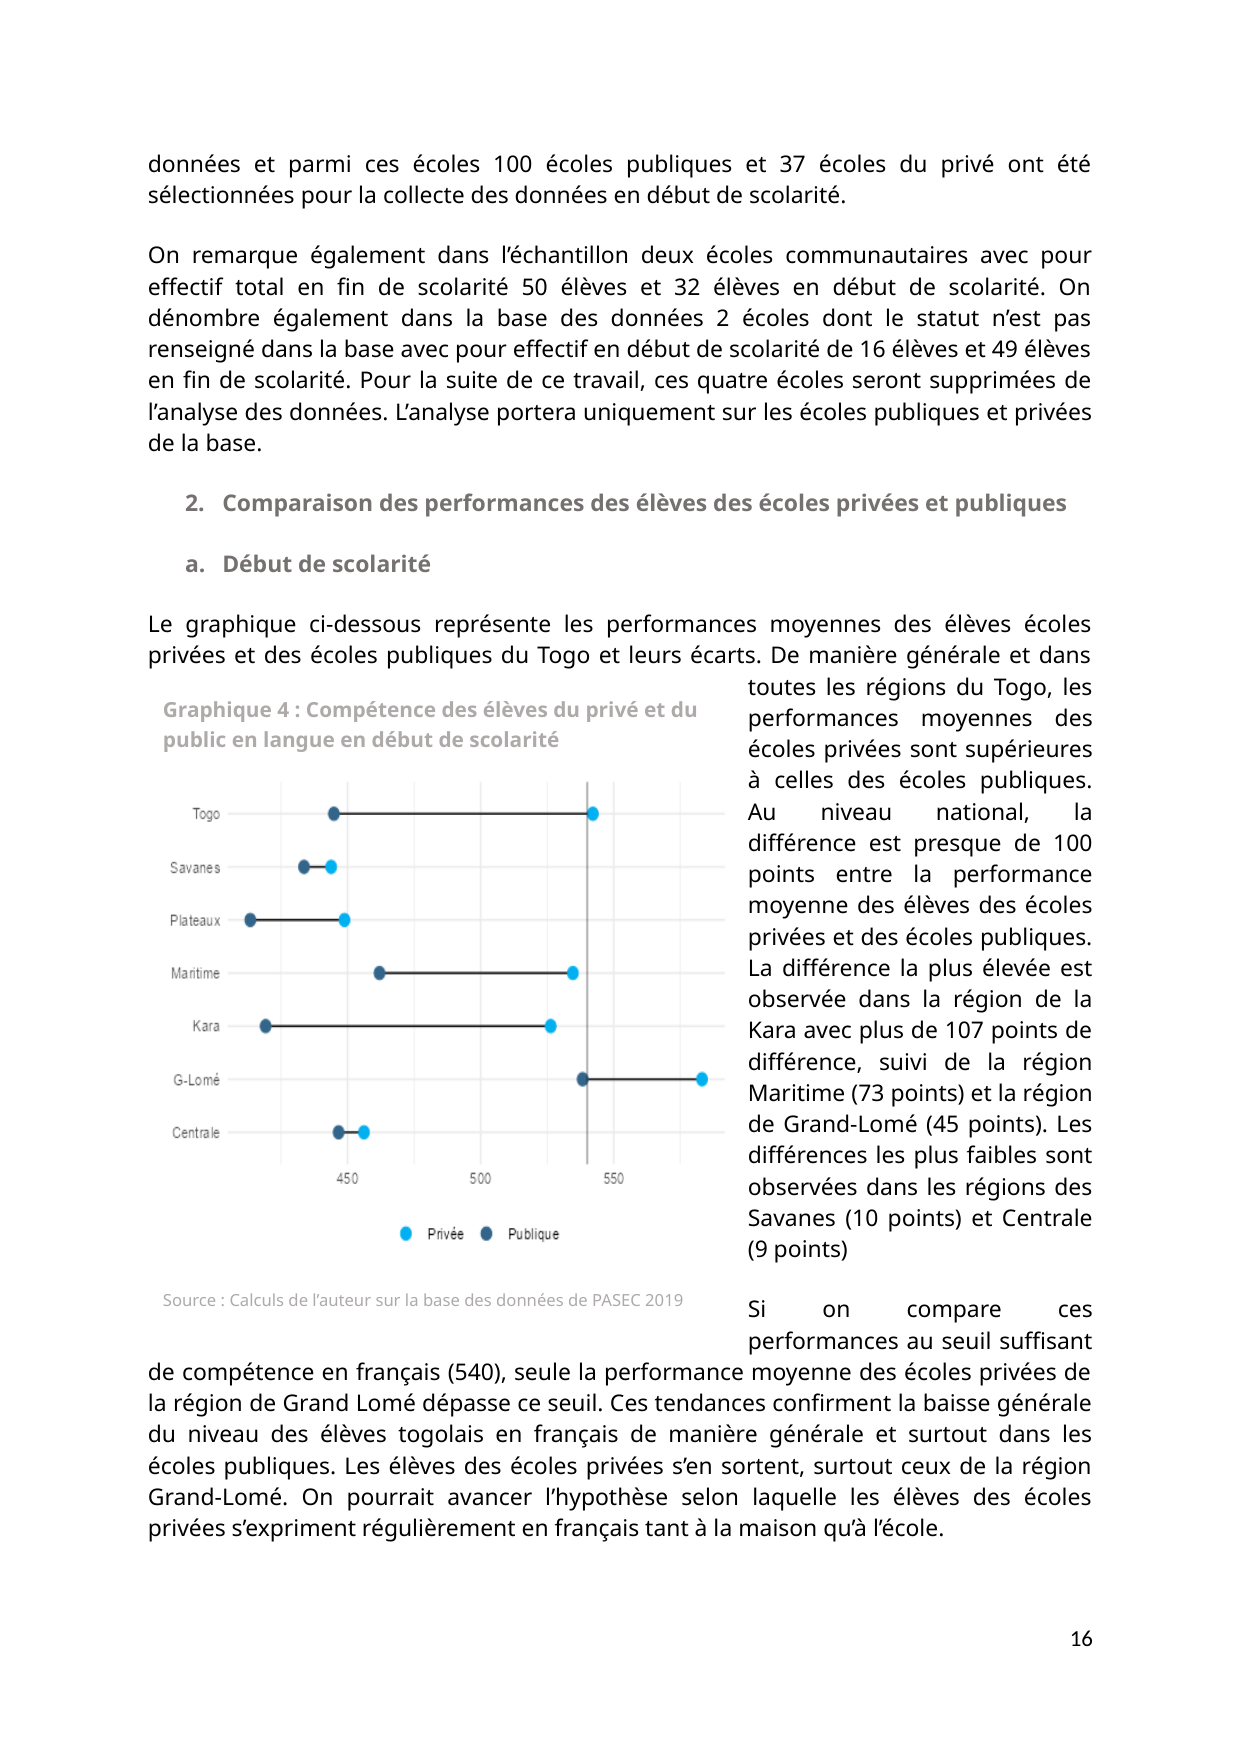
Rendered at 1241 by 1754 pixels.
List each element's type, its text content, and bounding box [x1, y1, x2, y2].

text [148, 148, 1093, 210]
text Si on compare ces performances au seuil suffisant de compétence en français (540), seule la performance moyenne des écoles privées de la région de Grand Lomé dépasse ce seuil. Ces tendances confirment la baisse générale du niveau des élèves togolais en français de manière générale et surtout dans les écoles publiques. Les élèves des écoles privées s’en sortent, surtout ceux de la région Grand-Lomé. On pourrait avancer l’hypothèse selon laquelle les élèves des écoles privées s’expriment régulièrement en français tant à la maison qu’à l’école. [148, 1293, 1093, 1543]
list Comparaison des performances des élèves des écoles privées et publiques [185, 487, 1093, 518]
list Début de scolarité [185, 548, 1093, 579]
picture [162, 772, 733, 1270]
text On remarque également dans l’échantillon deux écoles communautaires avec pour effectif total en fin de scolarité 50 élèves et 32 élèves en début de scolarité. On dénombre également dans la base des données 2 écoles dont le statut n’est pas renseigné dans la base avec pour effectif en début de scolarité de 16 élèves et 49 élèves en fin de scolarité. Pour la suite de ce travail, ces quatre écoles seront supprimées de l’analyse des données. L’analyse portera uniquement sur les écoles publiques et privées de la base. [148, 239, 1093, 458]
